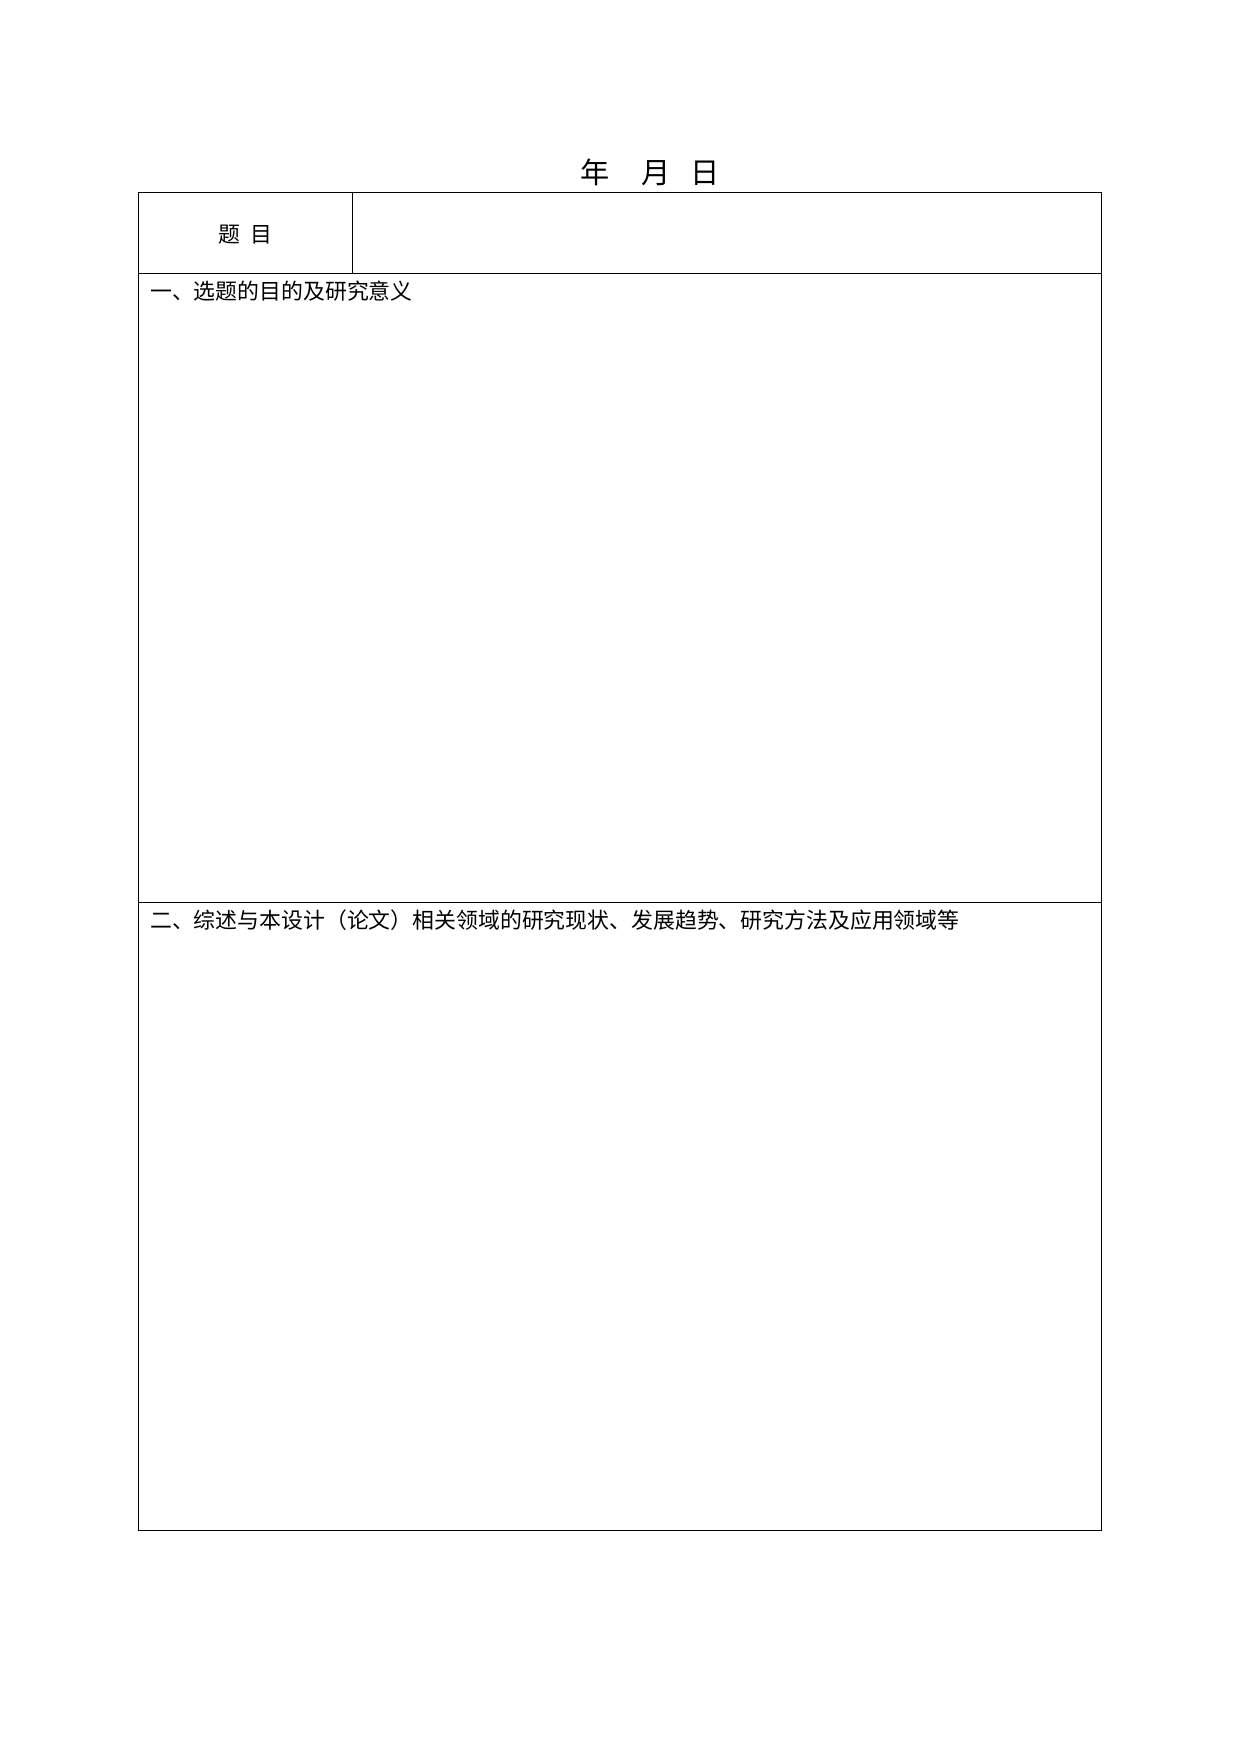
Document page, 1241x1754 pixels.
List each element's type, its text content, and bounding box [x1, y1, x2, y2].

table_header 题 目 [139, 193, 352, 273]
table_cell 一、选题的目的及研究意义 [139, 274, 1101, 902]
text 年 月 日 [187, 150, 1053, 192]
table_cell 二、综述与本设计（论文）相关领域的研究现状、发展趋势、研究方法及应用领域等 [139, 903, 1101, 1530]
table_header [353, 193, 1101, 273]
